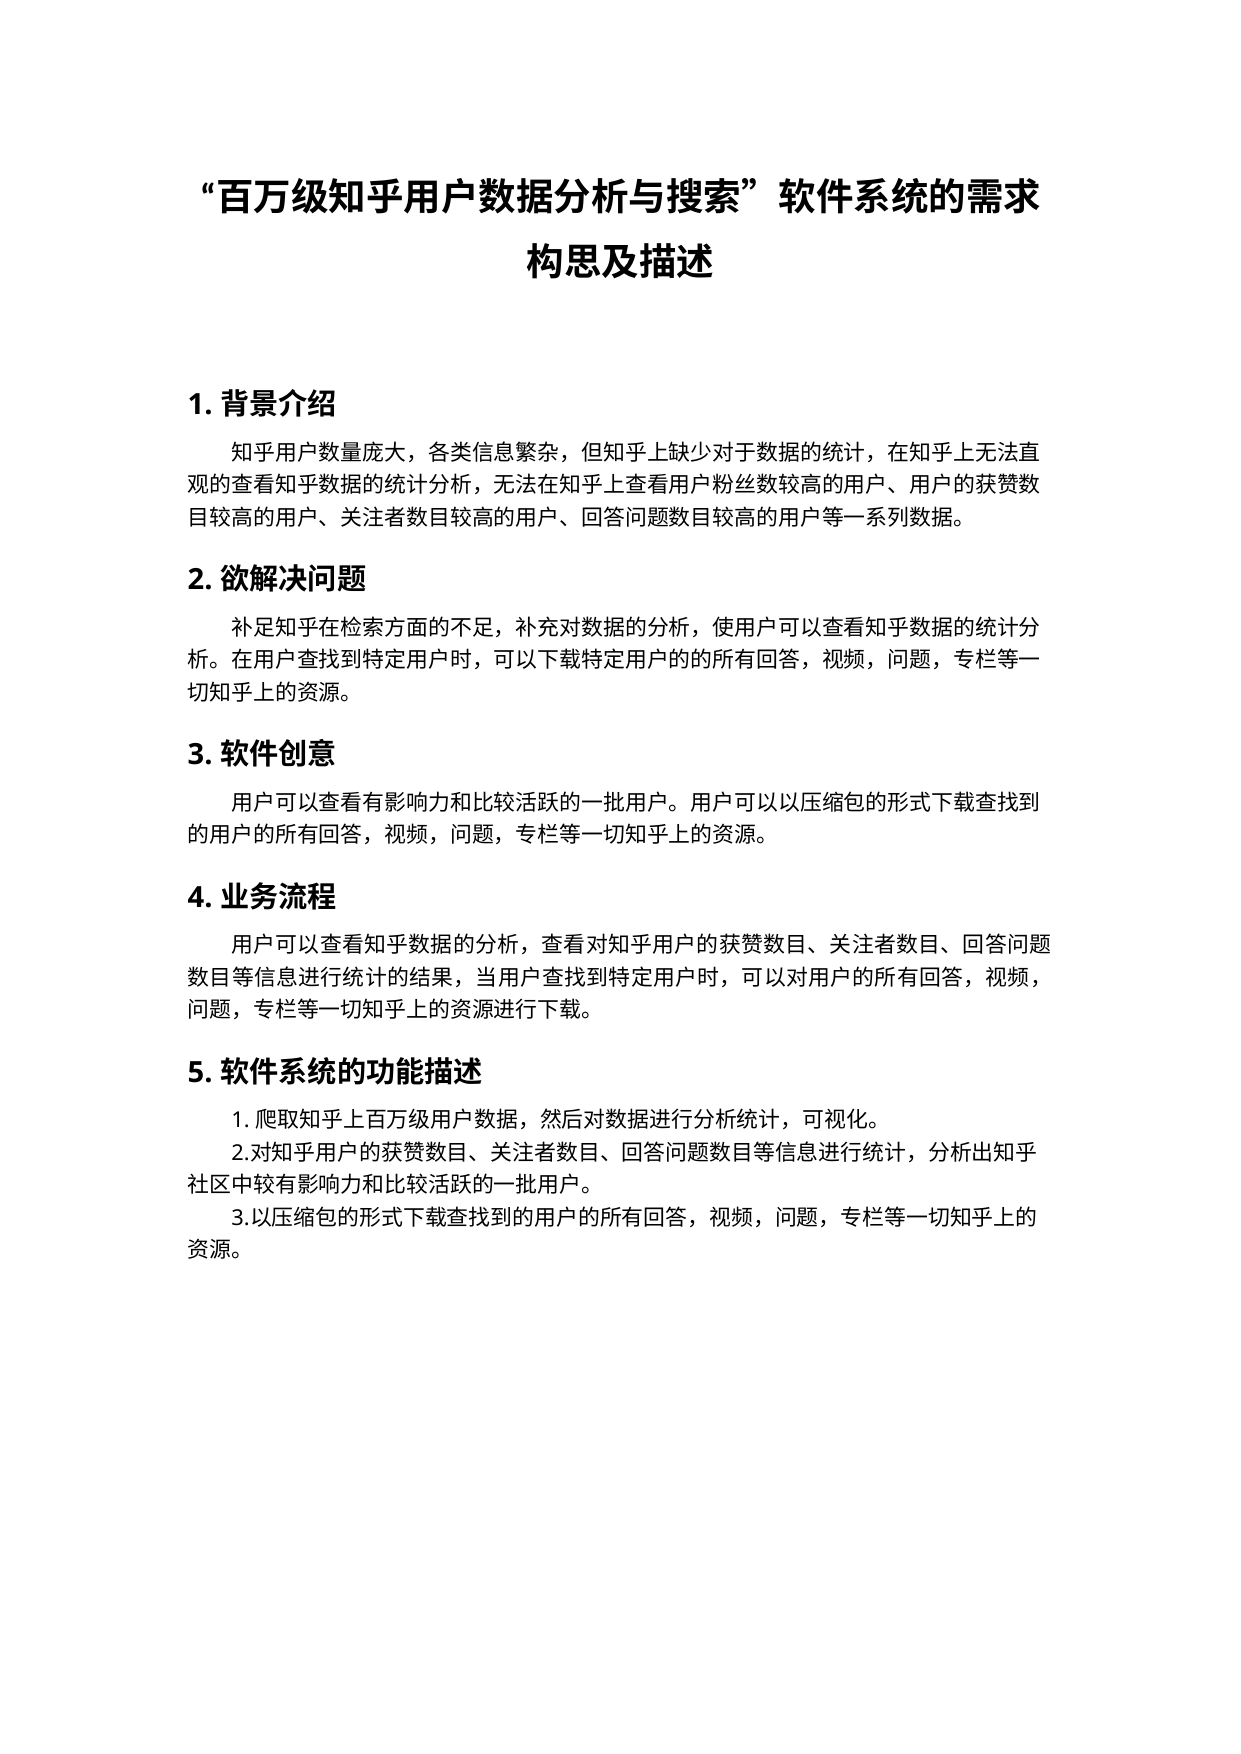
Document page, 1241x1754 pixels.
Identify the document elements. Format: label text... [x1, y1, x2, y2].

subtitle 业务流程 [187, 862, 1053, 927]
text 1. 爬取知乎上百万级用户数据，然后对数据进行分析统计，可视化。 [187, 1102, 1053, 1134]
text 用户可以查看知乎数据的分析，查看对知乎用户的获赞数目、关注者数目、回答问题数目等信息进行统计的结果，当用户查找到特定用户时，可以对用户的所有回答，视频，问题，专栏等一切知乎上的资源进行下载。 [187, 927, 1053, 1024]
text 3.以压缩包的形式下载查找到的用户的所有回答，视频，问题，专栏等一切知乎上的资源。 [187, 1199, 1053, 1264]
subtitle “百万级知乎用户数据分析与搜索”软件系统的需求构思及描述 [187, 162, 1053, 292]
subtitle 软件创意 [187, 719, 1053, 784]
text 2.对知乎用户的获赞数目、关注者数目、回答问题数目等信息进行统计，分析出知乎社区中较有影响力和比较活跃的一批用户。 [187, 1134, 1053, 1199]
text 知乎用户数量庞大，各类信息繁杂，但知乎上缺少对于数据的统计，在知乎上无法直观的查看知乎数据的统计分析，无法在知乎上查看用户粉丝数较高的用户、用户的获赞数目较高的用户、关注者数目较高的用户、回答问题数目较高的用户等一系列数据。 [187, 434, 1053, 532]
subtitle 背景介绍 [187, 369, 1053, 434]
text 补足知乎在检索方面的不足，补充对数据的分析，使用户可以查看知乎数据的统计分析。在用户查找到特定用户时，可以下载特定用户的的所有回答，视频，问题，专栏等一切知乎上的资源。 [187, 609, 1053, 707]
text 用户可以查看有影响力和比较活跃的一批用户。用户可以以压缩包的形式下载查找到的用户的所有回答，视频，问题，专栏等一切知乎上的资源。 [187, 784, 1053, 849]
subtitle 软件系统的功能描述 [187, 1037, 1053, 1102]
subtitle 欲解决问题 [187, 544, 1053, 609]
